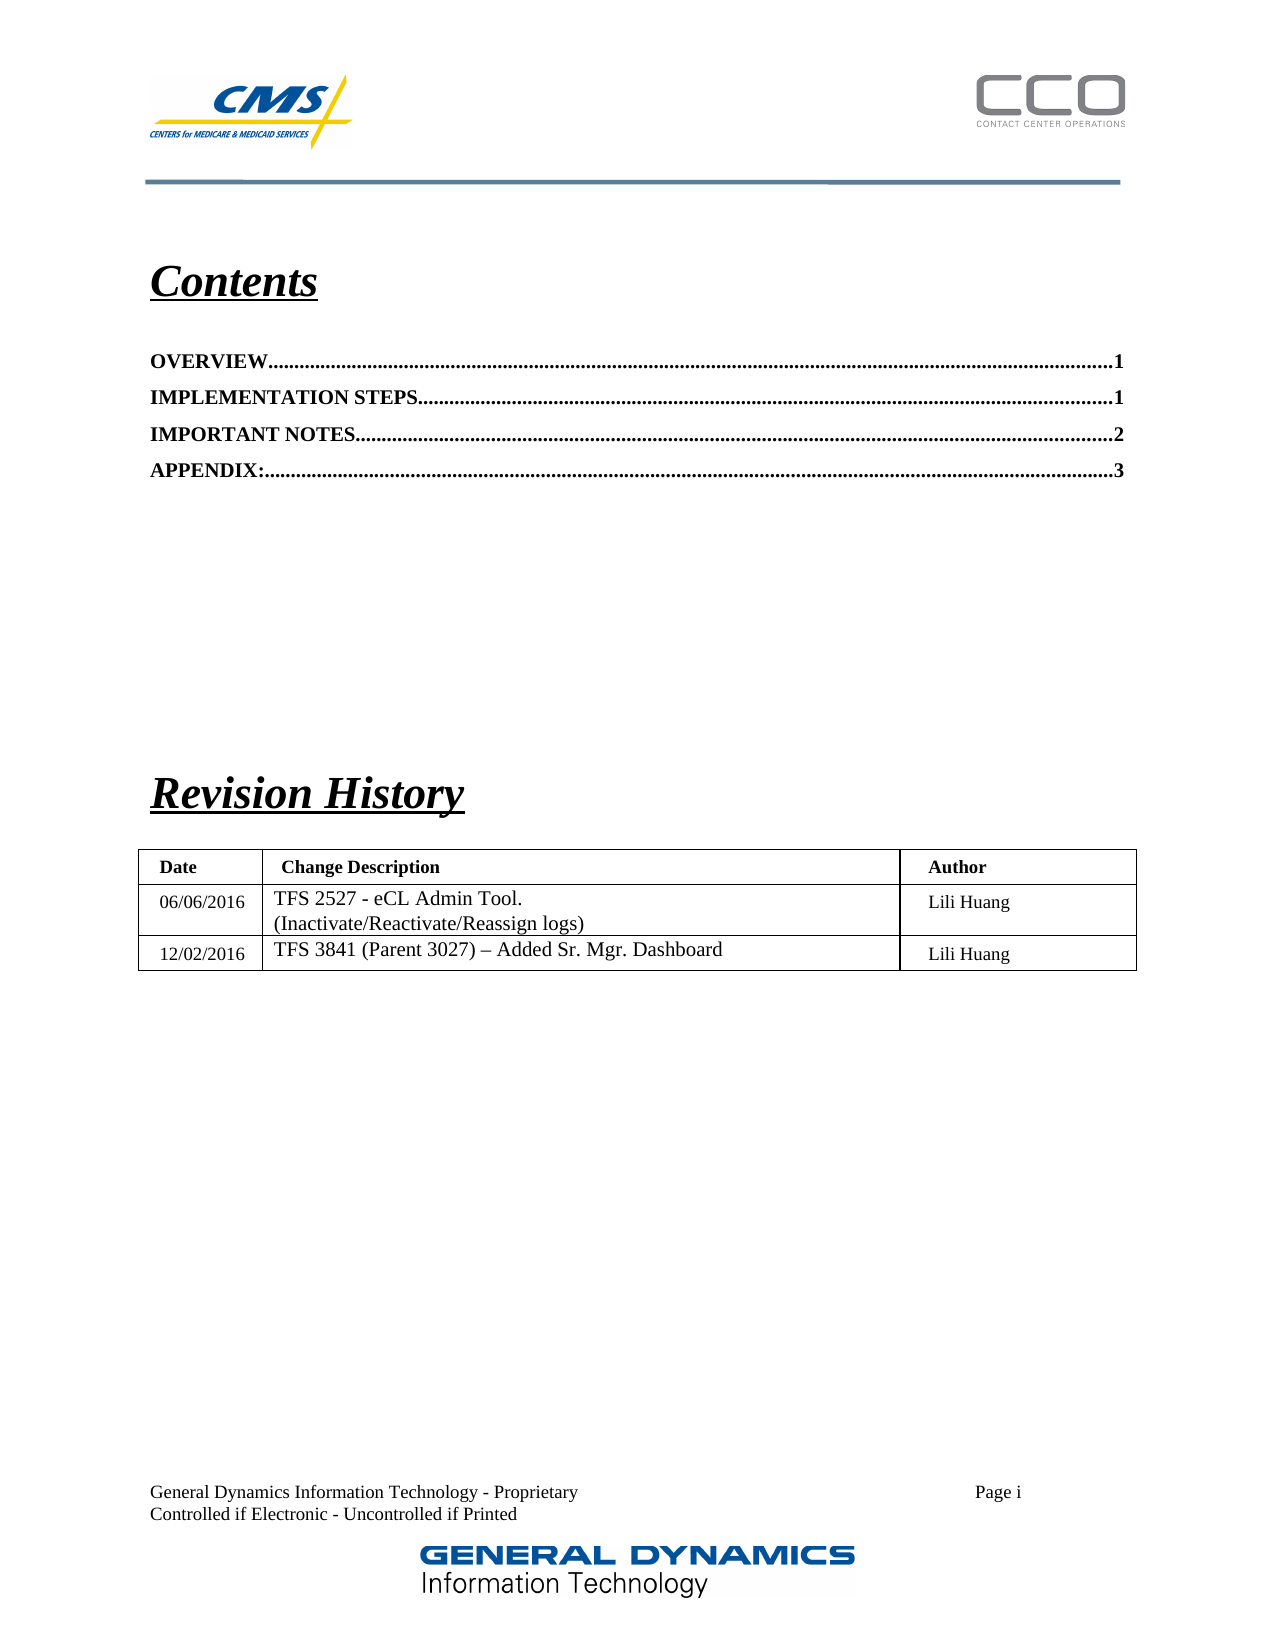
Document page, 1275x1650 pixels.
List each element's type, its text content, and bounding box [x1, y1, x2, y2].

table_cell 06/06/2016 [139, 885, 262, 935]
subtitle Contents [150, 253, 1125, 306]
text Overview 1 [150, 349, 1125, 373]
picture [420, 1546, 855, 1598]
picture [150, 75, 353, 150]
table_cell TFS 3841 (Parent 3027) – Added Sr. Mgr. Dashboard [263, 936, 899, 970]
table_header Date [139, 850, 262, 884]
table_header Change Description [263, 850, 899, 884]
table_cell Lili Huang [901, 885, 1136, 935]
text Appendix: 3 [150, 458, 1125, 482]
table_cell 12/02/2016 [139, 936, 262, 970]
text Important Notes 2 [150, 422, 1125, 446]
table_header Author [901, 850, 1136, 884]
subtitle Revision History [150, 766, 1125, 819]
picture [976, 75, 1125, 127]
table_cell TFS 2527 - eCL Admin Tool. (Inactivate/Reactivate/Reassign logs) [263, 885, 899, 935]
text Implementation Steps 1 [150, 385, 1125, 409]
table_cell Lili Huang [901, 936, 1136, 970]
